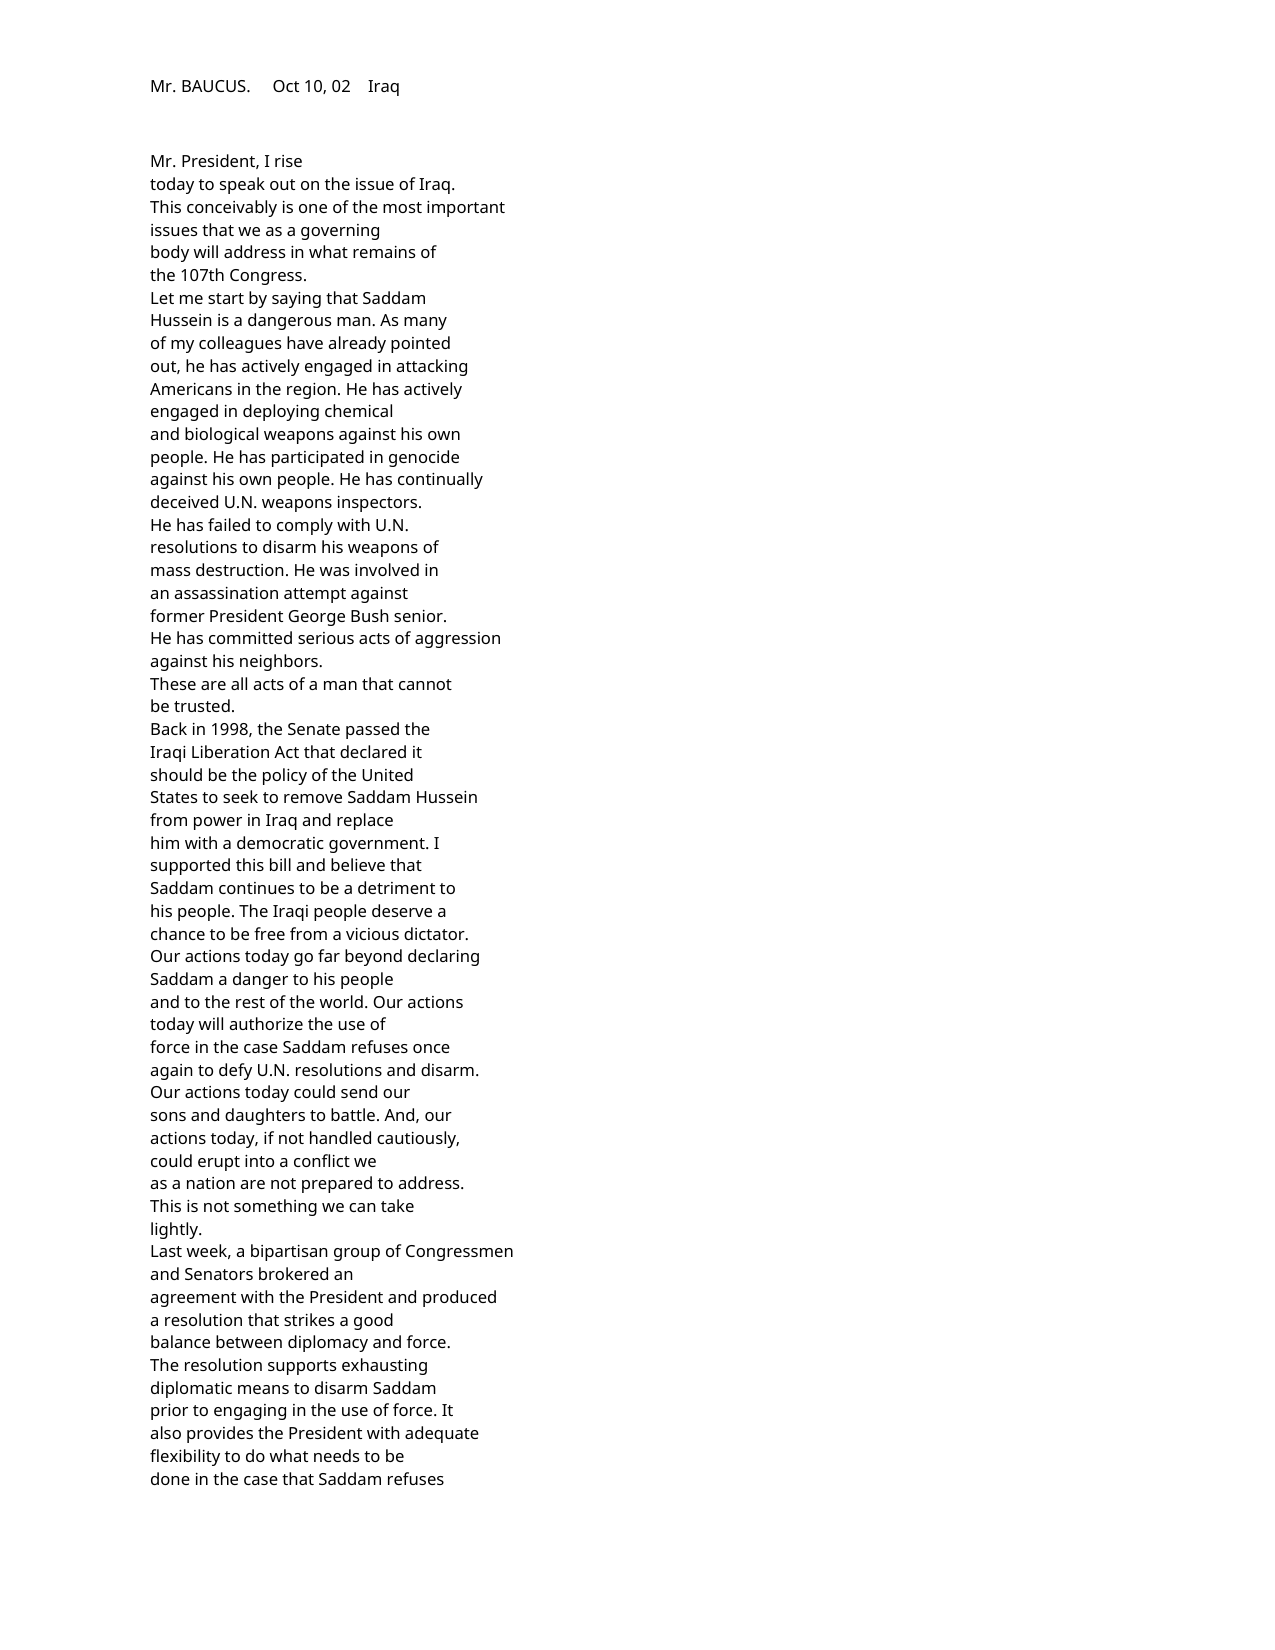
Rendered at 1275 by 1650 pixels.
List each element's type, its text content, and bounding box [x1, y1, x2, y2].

text of my colleagues have already pointed [150, 332, 1125, 354]
text be trusted. [150, 695, 1125, 718]
text He has committed serious acts of aggression [150, 627, 1125, 649]
text resolutions to disarm his weapons of [150, 536, 1125, 559]
text engaged in deploying chemical [150, 400, 1125, 422]
text Mr. President, I rise [150, 150, 1125, 173]
text Saddam a danger to his people [150, 967, 1125, 990]
text deceived U.N. weapons inspectors. [150, 491, 1125, 513]
text his people. The Iraqi people deserve a [150, 899, 1125, 922]
text from power in Iraq and replace [150, 808, 1125, 831]
text issues that we as a governing [150, 218, 1125, 241]
text today to speak out on the issue of Iraq. [150, 173, 1125, 195]
text and biological weapons against his own [150, 422, 1125, 445]
text Americans in the region. He has actively [150, 377, 1125, 400]
text against his own people. He has continually [150, 468, 1125, 491]
text also provides the President with adequate [150, 1422, 1125, 1444]
text diplomatic means to disarm Saddam [150, 1376, 1125, 1399]
text prior to engaging in the use of force. It [150, 1399, 1125, 1422]
text the 107th Congress. [150, 263, 1125, 286]
text and Senators brokered an [150, 1263, 1125, 1285]
text The resolution supports exhausting [150, 1353, 1125, 1376]
text Our actions today go far beyond declaring [150, 945, 1125, 967]
text people. He has participated in genocide [150, 445, 1125, 468]
text flexibility to do what needs to be [150, 1444, 1125, 1467]
text could erupt into a conflict we [150, 1149, 1125, 1172]
text Our actions today could send our [150, 1081, 1125, 1104]
text actions today, if not handled cautiously, [150, 1126, 1125, 1149]
text should be the policy of the United [150, 763, 1125, 786]
text Hussein is a dangerous man. As many [150, 309, 1125, 332]
text a resolution that strikes a good [150, 1308, 1125, 1331]
text sons and daughters to battle. And, our [150, 1104, 1125, 1126]
text and to the rest of the world. Our actions [150, 990, 1125, 1013]
text former President George Bush senior. [150, 604, 1125, 627]
text as a nation are not prepared to address. [150, 1172, 1125, 1194]
text Iraqi Liberation Act that declared it [150, 740, 1125, 763]
text Let me start by saying that Saddam [150, 286, 1125, 309]
text Saddam continues to be a detriment to [150, 877, 1125, 899]
text He has failed to comply with U.N. [150, 513, 1125, 536]
text States to seek to remove Saddam Hussein [150, 786, 1125, 808]
text force in the case Saddam refuses once [150, 1036, 1125, 1058]
text balance between diplomacy and force. [150, 1331, 1125, 1353]
text Back in 1998, the Senate passed the [150, 718, 1125, 740]
text These are all acts of a man that cannot [150, 672, 1125, 695]
text today will authorize the use of [150, 1013, 1125, 1036]
text mass destruction. He was involved in [150, 559, 1125, 581]
text supported this bill and believe that [150, 854, 1125, 877]
text lightly. [150, 1217, 1125, 1240]
text out, he has actively engaged in attacking [150, 354, 1125, 377]
text agreement with the President and produced [150, 1285, 1125, 1308]
text chance to be free from a vicious dictator. [150, 922, 1125, 945]
text against his neighbors. [150, 649, 1125, 672]
text again to defy U.N. resolutions and disarm. [150, 1058, 1125, 1081]
text This is not something we can take [150, 1194, 1125, 1217]
text This conceivably is one of the most important [150, 195, 1125, 218]
text body will address in what remains of [150, 241, 1125, 263]
text him with a democratic government. I [150, 831, 1125, 854]
text done in the case that Saddam refuses [150, 1467, 1125, 1490]
text an assassination attempt against [150, 581, 1125, 604]
text Last week, a bipartisan group of Congressmen [150, 1240, 1125, 1263]
